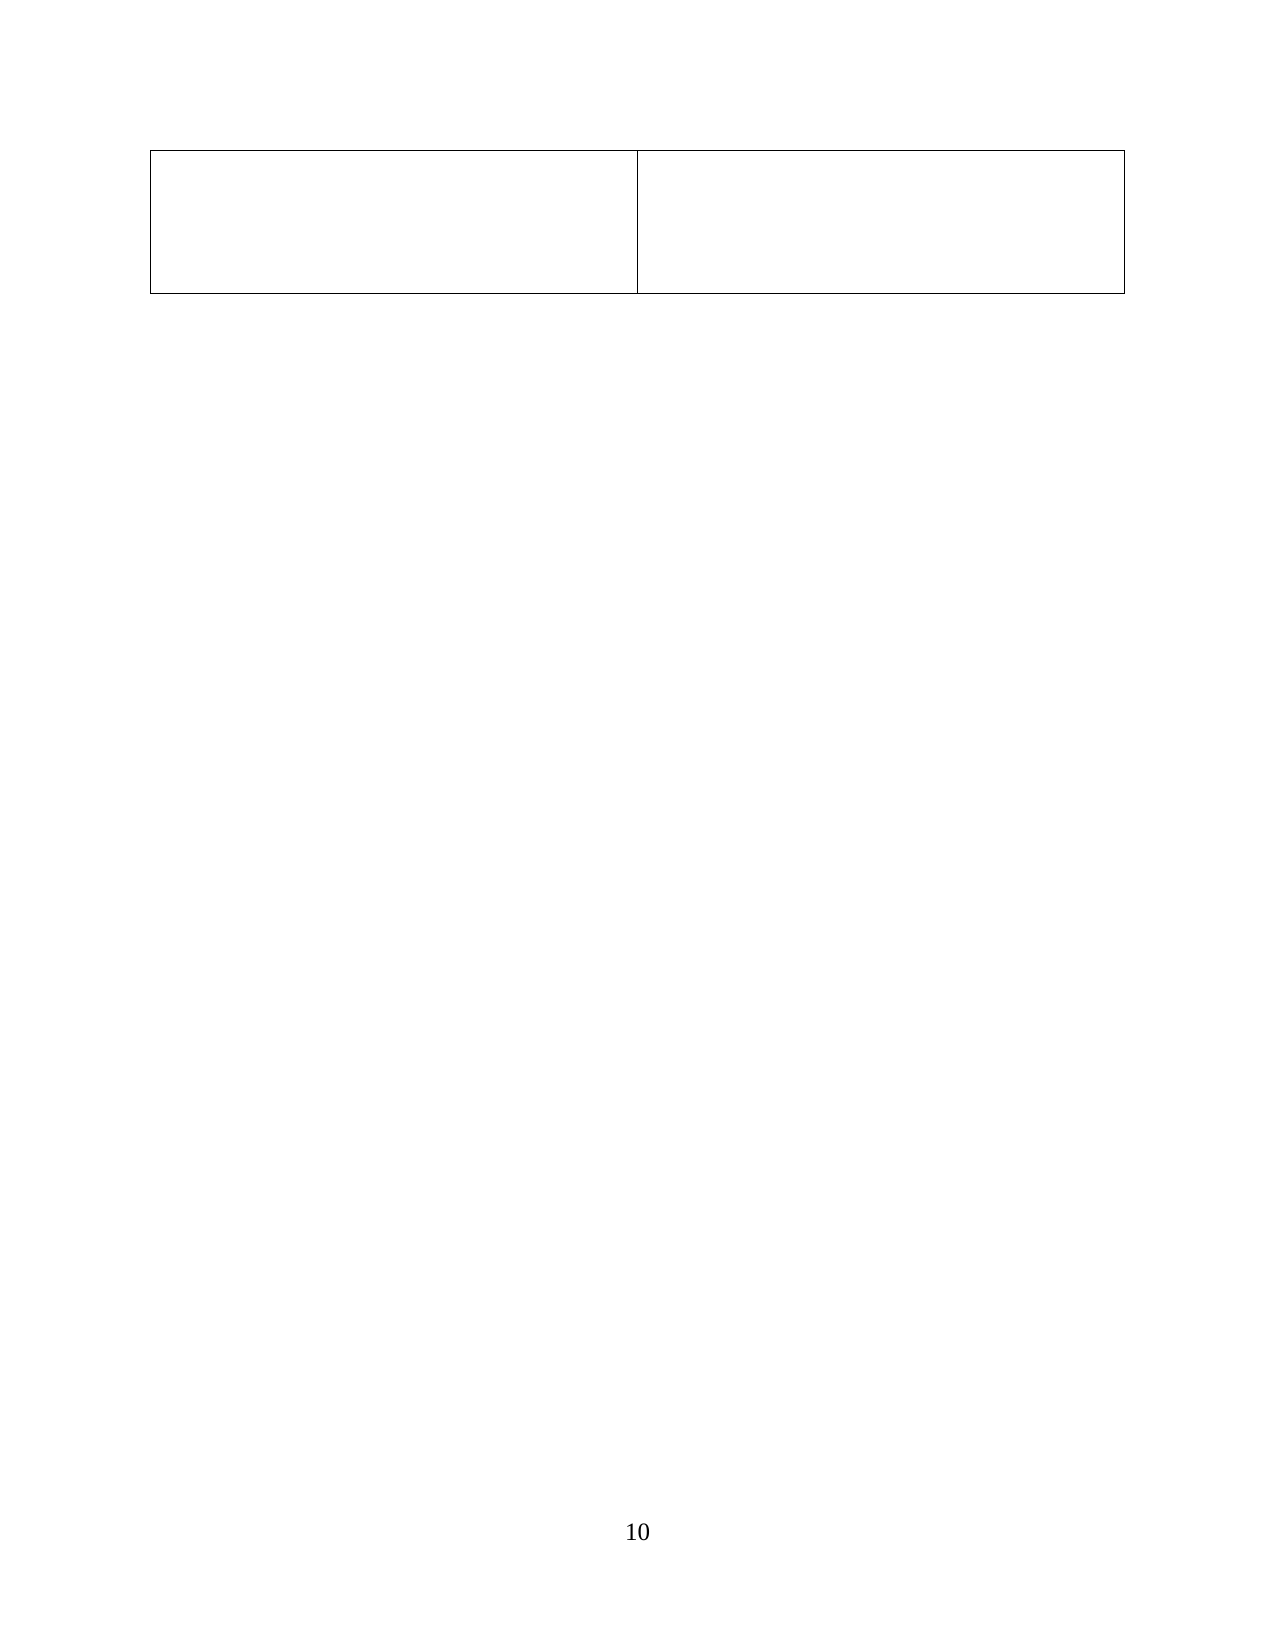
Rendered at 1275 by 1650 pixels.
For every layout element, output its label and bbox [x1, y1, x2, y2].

table_cell [151, 151, 637, 293]
table_cell [638, 151, 1124, 293]
